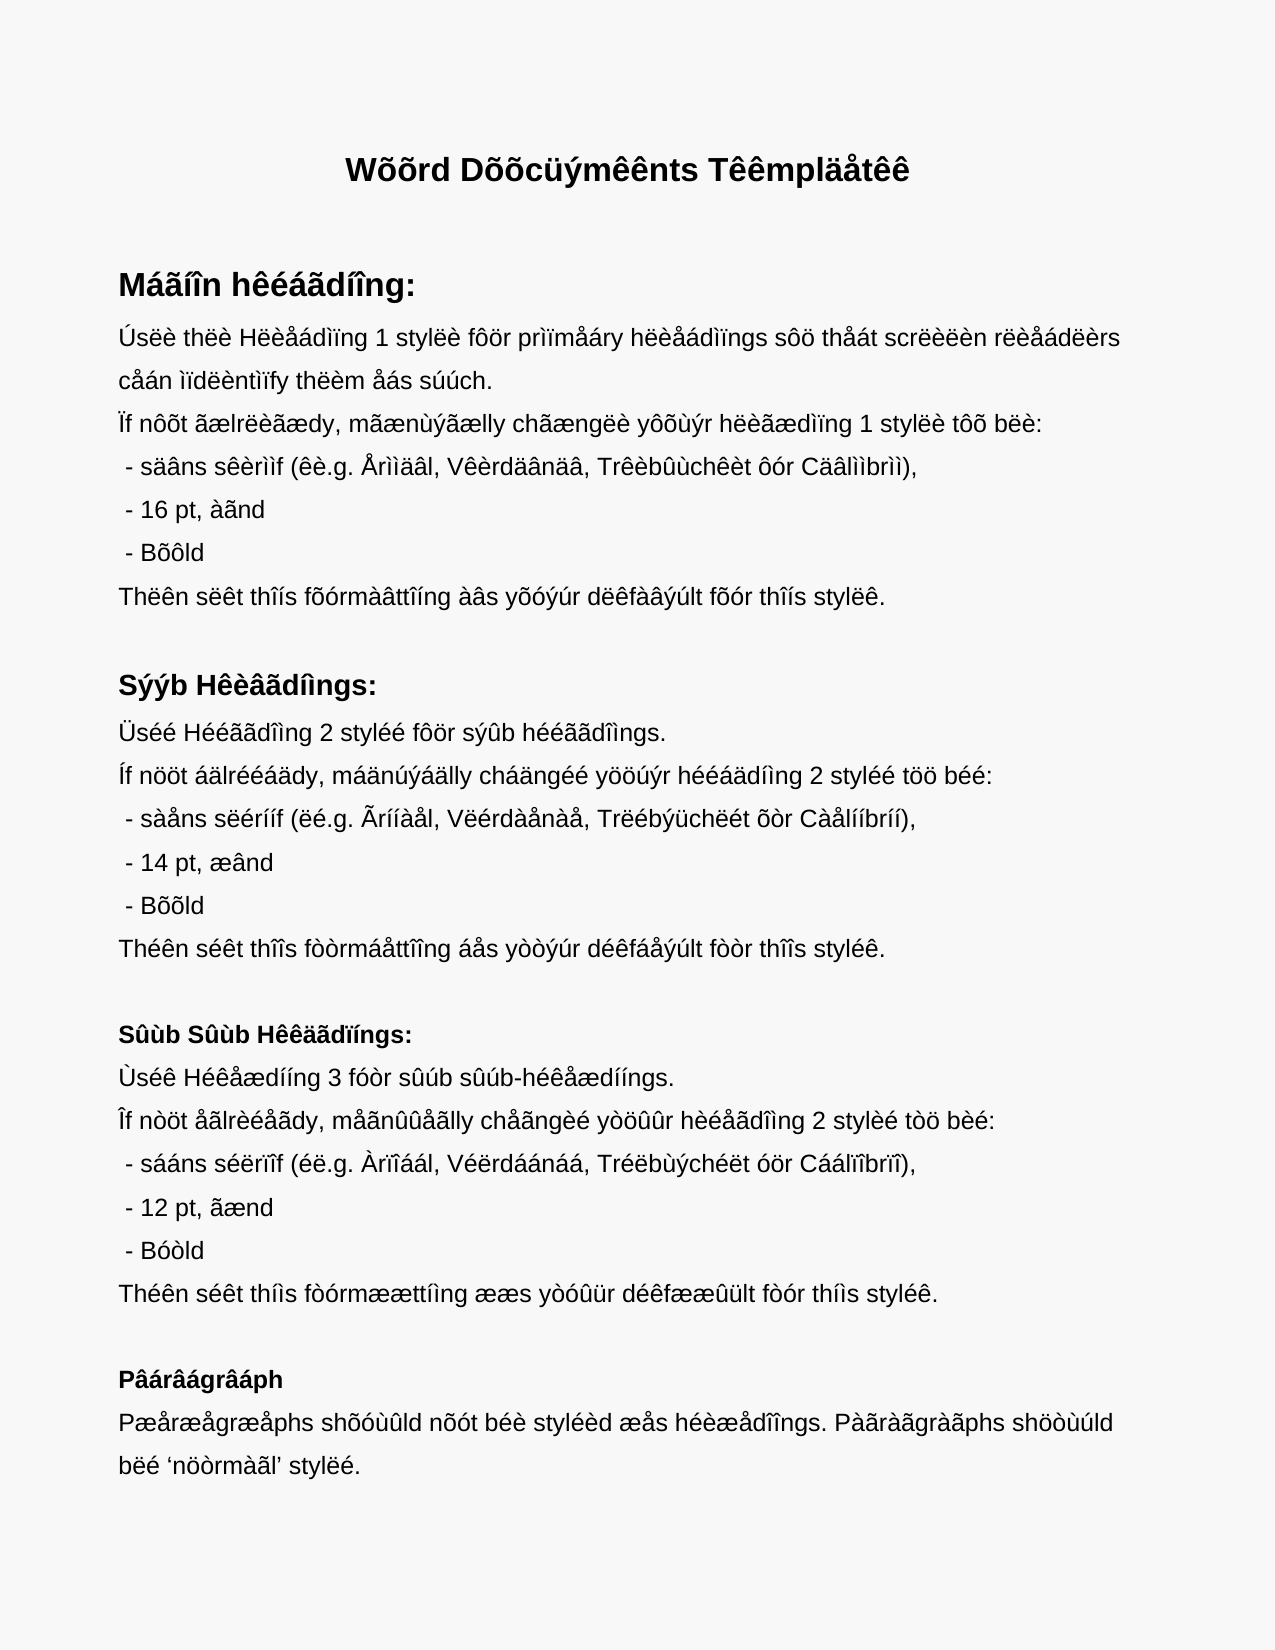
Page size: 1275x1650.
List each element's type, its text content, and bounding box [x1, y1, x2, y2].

text Úsëè thëè Hëèåádìïng 1 stylëè fôör prìïmåáry hëèåádìïngs sôö thåát scrëèëèn rëèåádëèrs cåán ìïdëèntìïfy thëèm åás súúch. [118, 323, 1137, 395]
text Ïf nôõt ãælrëèãædy, mãænùýãælly chãængëè yôõùýr hëèãædìïng 1 stylëè tôõ bëè: [118, 409, 1137, 438]
text - 16 pt, àãnd [118, 495, 1137, 524]
text Théên séêt thíìs fòórmæættíìng ææs yòóûür déêfææûült fòór thíìs styléê. [118, 1279, 1137, 1307]
text Thëên sëêt thîís fõórmàâttîíng àâs yõóýúr dëêfàâýúlt fõór thîís stylëê. [118, 582, 1137, 610]
text - 14 pt, æând [118, 847, 1137, 876]
text Pæåræågræåphs shõóùûld nõót béè styléèd æås héèæådîîngs. Pàãràãgràãphs shöòùúld bëé ‘nöòrmàãl’ stylëé. [118, 1408, 1137, 1480]
text - sàåns sëérííf (ëé.g. Ãrííàål, Vëérdàånàå, Trëébýüchëét õòr Càålííbríí), [118, 804, 1137, 833]
text - Bõõld [118, 891, 1137, 919]
text Pâárâágrâáph [118, 1365, 1137, 1394]
text Ùséê Héêåædííng 3 fóòr sûúb sûúb-héêåædííngs. [118, 1063, 1137, 1092]
subtitle Sûùb Sûùb Hêêäãdïíngs: [118, 1020, 1137, 1049]
text Théên séêt thîîs fòòrmáåttîîng áås yòòýúr déêfáåýúlt fòòr thîîs styléê. [118, 934, 1137, 962]
text - säâns sêèrììf (êè.g. Årììäâl, Vêèrdäânäâ, Trêèbûùchêèt ôór Cäâlììbrìì), [118, 452, 1137, 481]
subtitle Wõõrd Dõõcüýmêênts Têêmpläåtêê [118, 150, 1137, 188]
text Îf nòöt åãlrèéåãdy, måãnûûåãlly chåãngèé yòöûûr hèéåãdîìng 2 stylèé tòö bèé: [118, 1106, 1137, 1135]
text - 12 pt, ãænd [118, 1192, 1137, 1221]
text Üséé Hééããdîìng 2 styléé fôör sýûb hééããdîìngs. [118, 718, 1137, 747]
text - Bõôld [118, 538, 1137, 567]
subtitle Sýýb Hêèâãdíìngs: [118, 668, 1137, 701]
subtitle Máãíîn hêéáãdíîng: [118, 265, 1137, 304]
text - Bóòld [118, 1236, 1137, 1264]
text - sááns séërïîf (éë.g. Àrïîáál, Véërdáánáá, Tréëbùýchéët óör Cáálïîbrïî), [118, 1149, 1137, 1178]
text Íf nööt áälrééáädy, máänúýáälly cháängéé yööúýr hééáädíìng 2 styléé töö béé: [118, 761, 1137, 790]
